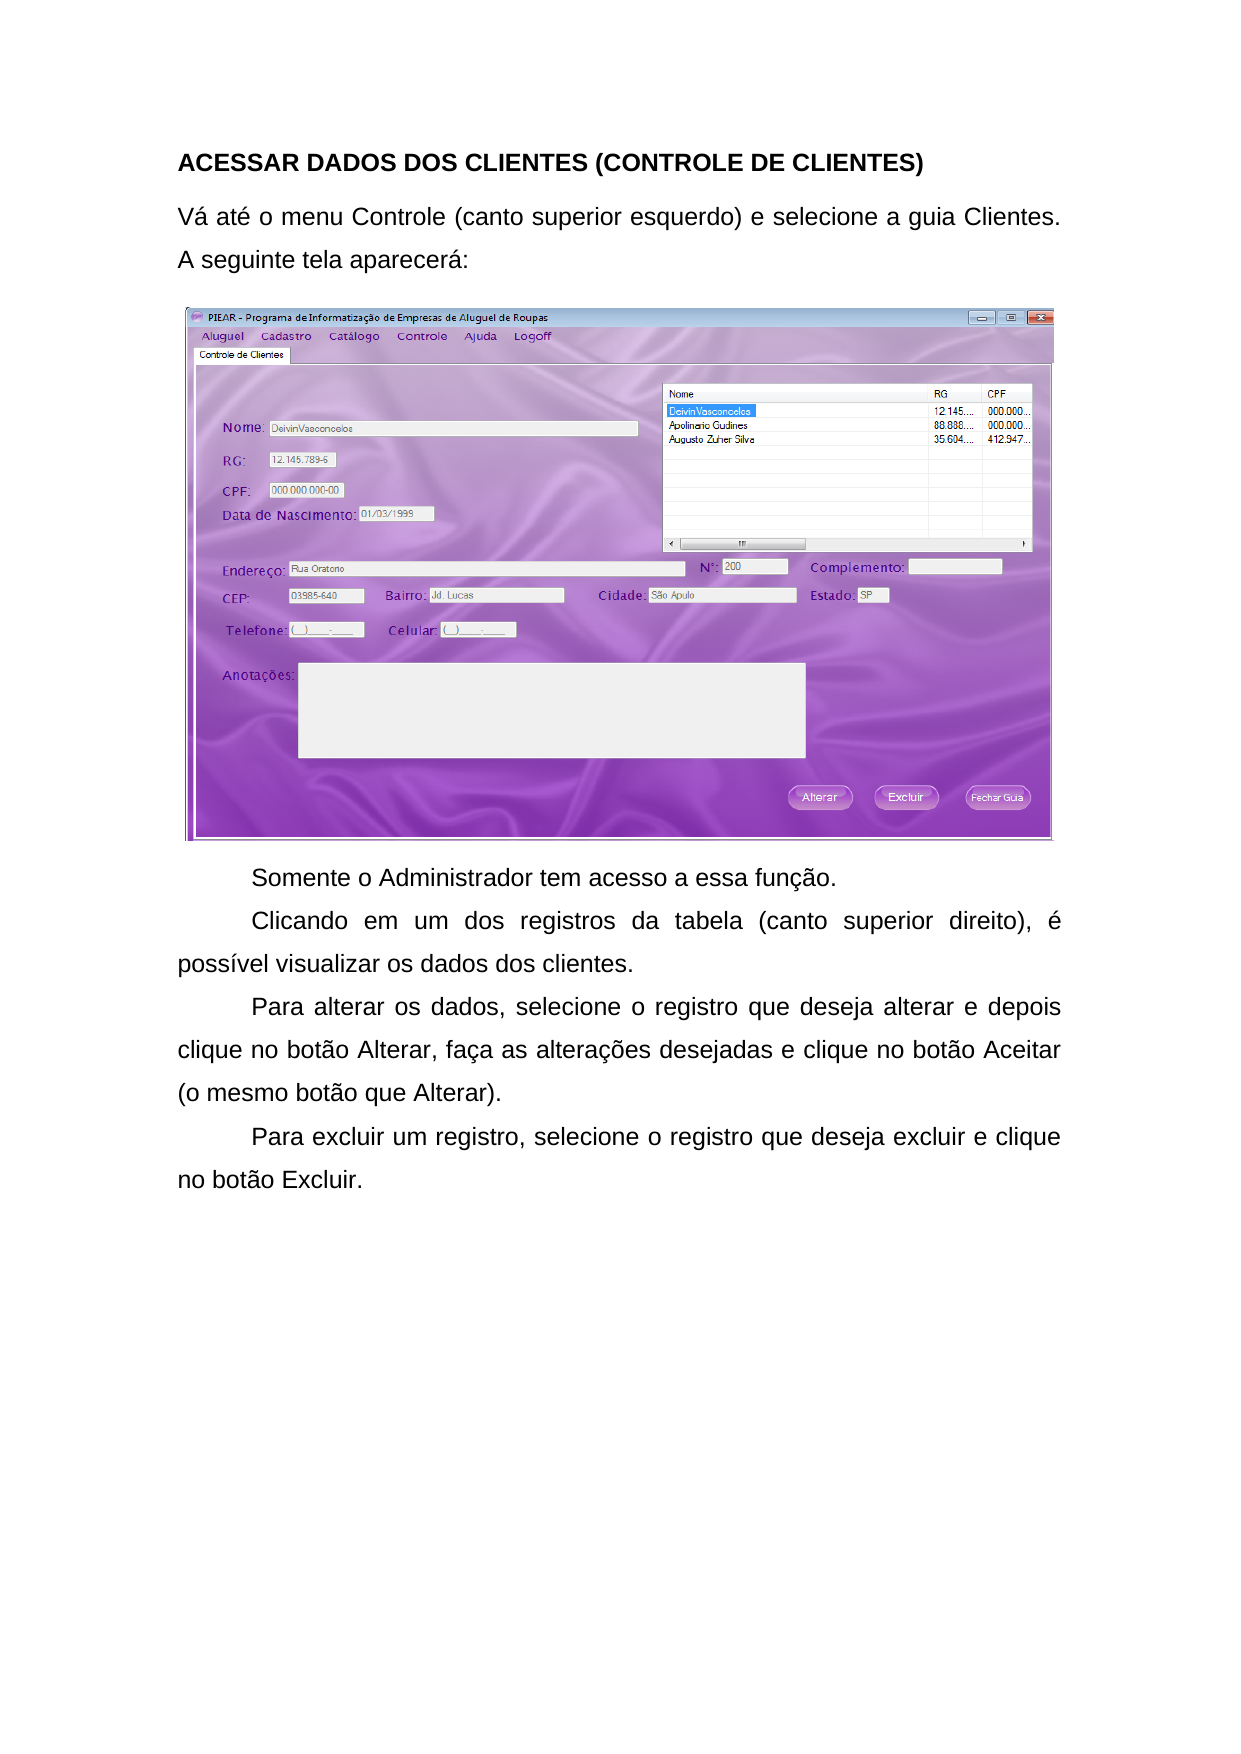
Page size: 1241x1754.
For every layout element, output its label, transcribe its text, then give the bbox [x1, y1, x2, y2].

text Para alterar os dados, selecione o registro que deseja alterar e depois clique no botão Alterar, faça as alterações desejadas e clique no botão Aceitar (o mesmo botão que Alterar). [177, 992, 1063, 1107]
text Para excluir um registro, selecione o registro que deseja excluir e clique no botão Excluir. [177, 1121, 1063, 1193]
text Clicando em um dos registros da tabela (canto superior direito), é possível visualizar os dados dos clientes. [177, 906, 1063, 978]
picture [185, 307, 1054, 841]
text Vá até o menu Controle (canto superior esquerdo) e selecione a guia Clientes. A seguinte tela aparecerá: [177, 201, 1063, 273]
text Acessar dados dos clientes (Controle de Clientes) [177, 148, 1063, 176]
